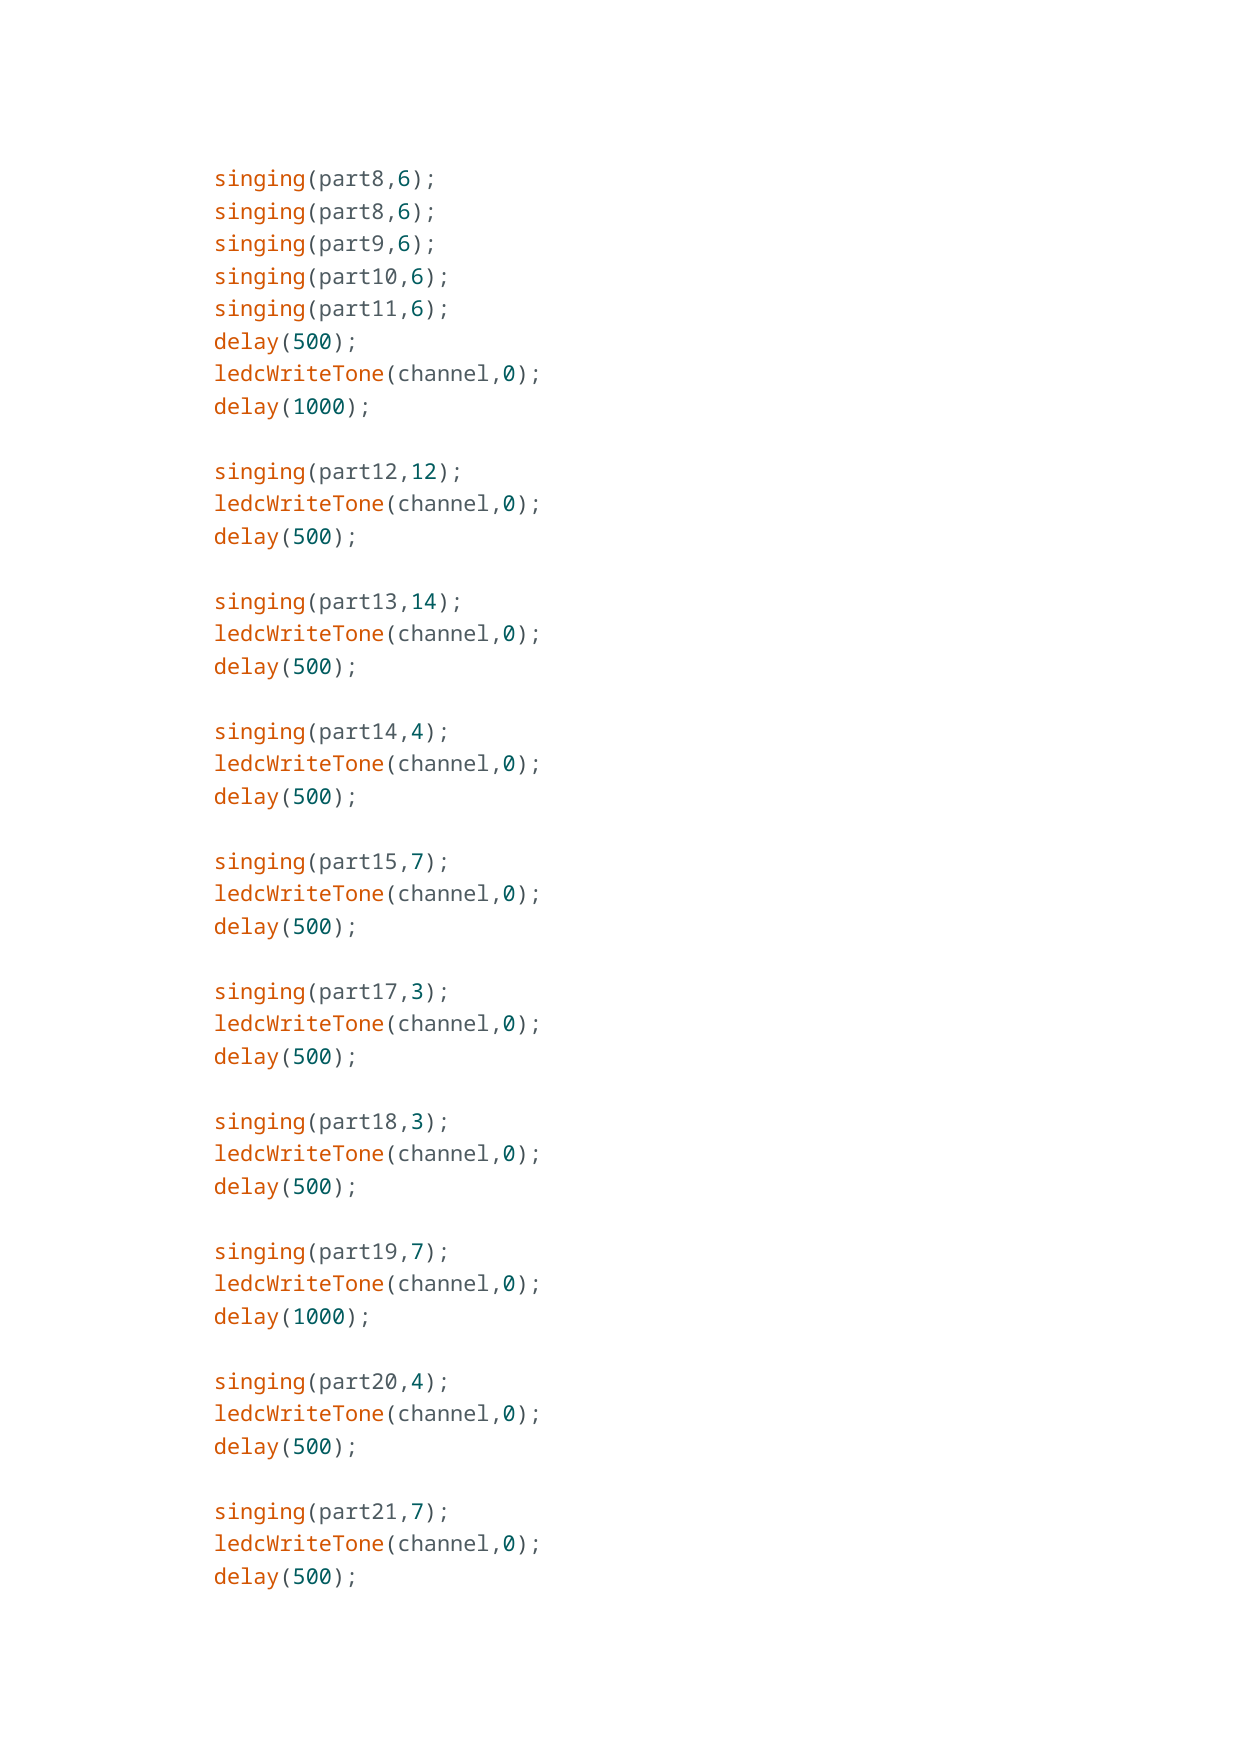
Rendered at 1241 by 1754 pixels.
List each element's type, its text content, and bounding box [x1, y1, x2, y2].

text delay(500); [187, 1039, 1053, 1072]
text delay(500); [187, 519, 1053, 552]
text singing(part14,4); [187, 714, 1053, 747]
text ledcWriteTone(channel,0); [187, 1007, 1053, 1039]
text singing(part12,12); [187, 454, 1053, 487]
text singing(part9,6); [187, 227, 1053, 259]
text singing(part21,7); [187, 1494, 1053, 1527]
text ledcWriteTone(channel,0); [187, 617, 1053, 649]
text ledcWriteTone(channel,0); [187, 487, 1053, 519]
text ledcWriteTone(channel,0); [187, 1137, 1053, 1169]
text ledcWriteTone(channel,0); [187, 1267, 1053, 1299]
text ledcWriteTone(channel,0); [187, 357, 1053, 389]
text singing(part17,3); [187, 974, 1053, 1007]
text delay(500); [187, 909, 1053, 942]
text delay(1000); [187, 389, 1053, 422]
text singing(part11,6); [187, 292, 1053, 324]
text ledcWriteTone(channel,0); [187, 1527, 1053, 1559]
text delay(1000); [187, 1299, 1053, 1332]
text ledcWriteTone(channel,0); [187, 747, 1053, 779]
text ledcWriteTone(channel,0); [187, 877, 1053, 909]
text singing(part18,3); [187, 1104, 1053, 1137]
text singing(part15,7); [187, 844, 1053, 877]
text delay(500); [187, 1169, 1053, 1202]
text singing(part19,7); [187, 1234, 1053, 1267]
text singing(part13,14); [187, 584, 1053, 617]
text delay(500); [187, 779, 1053, 812]
text singing(part8,6); [187, 162, 1053, 194]
text delay(500); [187, 324, 1053, 357]
text singing(part20,4); [187, 1364, 1053, 1397]
text delay(500); [187, 1559, 1053, 1592]
text delay(500); [187, 649, 1053, 682]
text singing(part8,6); [187, 194, 1053, 227]
text delay(500); [187, 1429, 1053, 1462]
text ledcWriteTone(channel,0); [187, 1397, 1053, 1429]
text singing(part10,6); [187, 259, 1053, 292]
